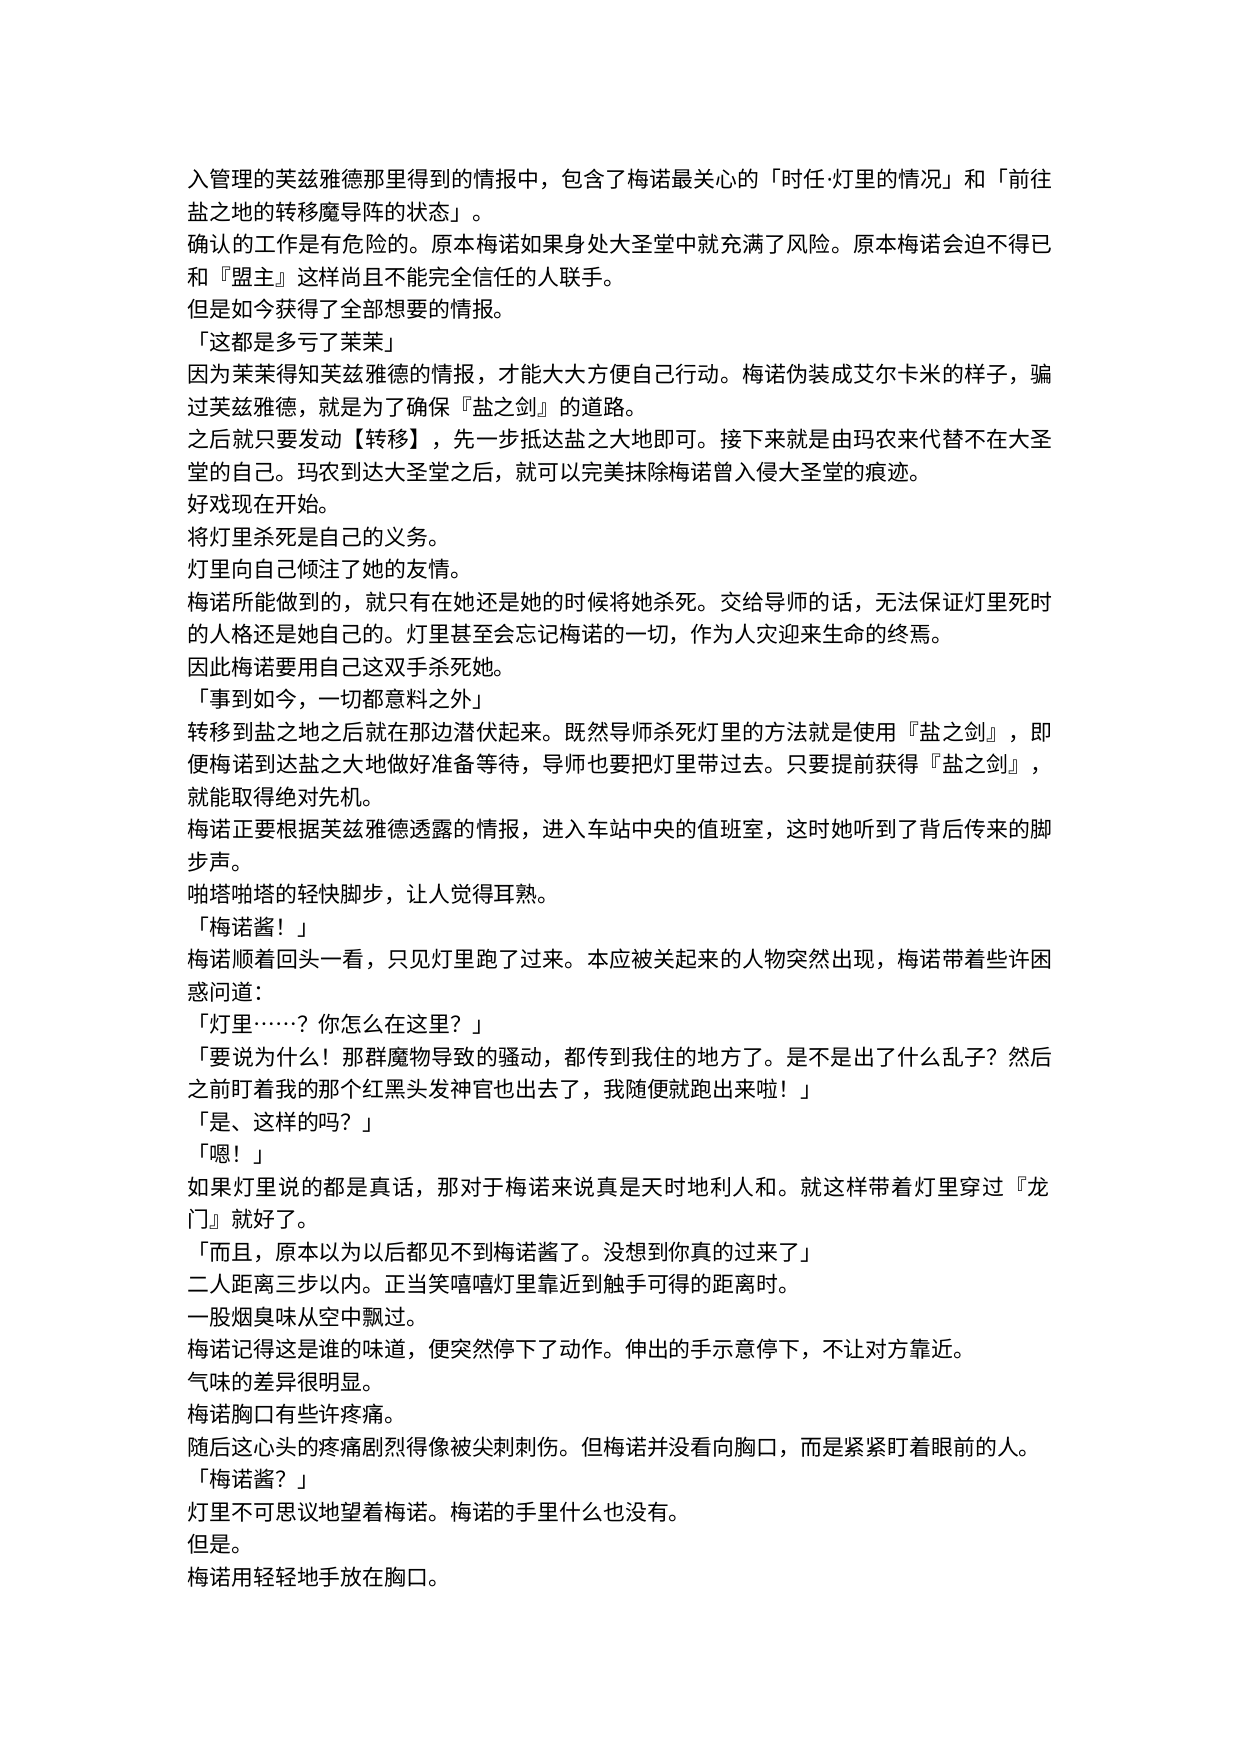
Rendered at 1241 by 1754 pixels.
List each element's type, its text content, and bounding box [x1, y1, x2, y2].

text 「是、这样的吗？」 [187, 1104, 1053, 1137]
text 梅诺所能做到的，就只有在她还是她的时候将她杀死。交给导师的话，无法保证灯里死时的人格还是她自己的。灯里甚至会忘记梅诺的一切，作为人灾迎来生命的终焉。 [187, 584, 1053, 649]
text 因为茉茉得知芙兹雅德的情报，才能大大方便自己行动。梅诺伪装成艾尔卡米的样子，骗过芙兹雅德，就是为了确保『盐之剑』的道路。 [187, 357, 1053, 422]
text 「梅诺酱？」 [187, 1462, 1053, 1494]
text 但是如今获得了全部想要的情报。 [187, 292, 1053, 324]
text 「要说为什么！那群魔物导致的骚动，都传到我住的地方了。是不是出了什么乱子？然后之前盯着我的那个红黑头发神官也出去了，我随便就跑出来啦！」 [187, 1039, 1053, 1104]
text 将灯里杀死是自己的义务。 [187, 519, 1053, 552]
text 啪塔啪塔的轻快脚步，让人觉得耳熟。 [187, 877, 1053, 909]
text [187, 162, 1053, 227]
text 灯里向自己倾注了她的友情。 [187, 552, 1053, 584]
text 随后这心头的疼痛剧烈得像被尖刺刺伤。但梅诺并没看向胸口，而是紧紧盯着眼前的人。 [187, 1429, 1053, 1462]
text 因此梅诺要用自己这双手杀死她。 [187, 649, 1053, 682]
text 之后就只要发动【转移】，先一步抵达盐之大地即可。接下来就是由玛农来代替不在大圣堂的自己。玛农到达大圣堂之后，就可以完美抹除梅诺曾入侵大圣堂的痕迹。 [187, 422, 1053, 487]
text 气味的差异很明显。 [187, 1364, 1053, 1397]
text 梅诺正要根据芙兹雅德透露的情报，进入车站中央的值班室，这时她听到了背后传来的脚步声。 [187, 812, 1053, 877]
text 梅诺胸口有些许疼痛。 [187, 1397, 1053, 1429]
text 「梅诺酱！」 [187, 909, 1053, 942]
text 但是。 [187, 1527, 1053, 1559]
text 灯里不可思议地望着梅诺。梅诺的手里什么也没有。 [187, 1494, 1053, 1527]
text 确认的工作是有危险的。原本梅诺如果身处大圣堂中就充满了风险。原本梅诺会迫不得已和『盟主』这样尚且不能完全信任的人联手。 [187, 227, 1053, 292]
text 一股烟臭味从空中飘过。 [187, 1299, 1053, 1332]
text 「而且，原本以为以后都见不到梅诺酱了。没想到你真的过来了」 [187, 1234, 1053, 1267]
text 如果灯里说的都是真话，那对于梅诺来说真是天时地利人和。就这样带着灯里穿过『龙门』就好了。 [187, 1169, 1053, 1234]
text 梅诺记得这是谁的味道，便突然停下了动作。伸出的手示意停下，不让对方靠近。 [187, 1332, 1053, 1364]
text 「嗯！」 [187, 1137, 1053, 1169]
text 「灯里……？你怎么在这里？」 [187, 1007, 1053, 1039]
text 好戏现在开始。 [187, 487, 1053, 519]
text 梅诺用轻轻地手放在胸口。 [187, 1559, 1053, 1592]
text 二人距离三步以内。正当笑嘻嘻灯里靠近到触手可得的距离时。 [187, 1267, 1053, 1299]
text 梅诺顺着回头一看，只见灯里跑了过来。本应被关起来的人物突然出现，梅诺带着些许困惑问道： [187, 942, 1053, 1007]
text 「事到如今，一切都意料之外」 [187, 682, 1053, 714]
text 转移到盐之地之后就在那边潜伏起来。既然导师杀死灯里的方法就是使用『盐之剑』，即便梅诺到达盐之大地做好准备等待，导师也要把灯里带过去。只要提前获得『盐之剑』，就能取得绝对先机。 [187, 714, 1053, 812]
text 「这都是多亏了茉茉」 [187, 324, 1053, 357]
